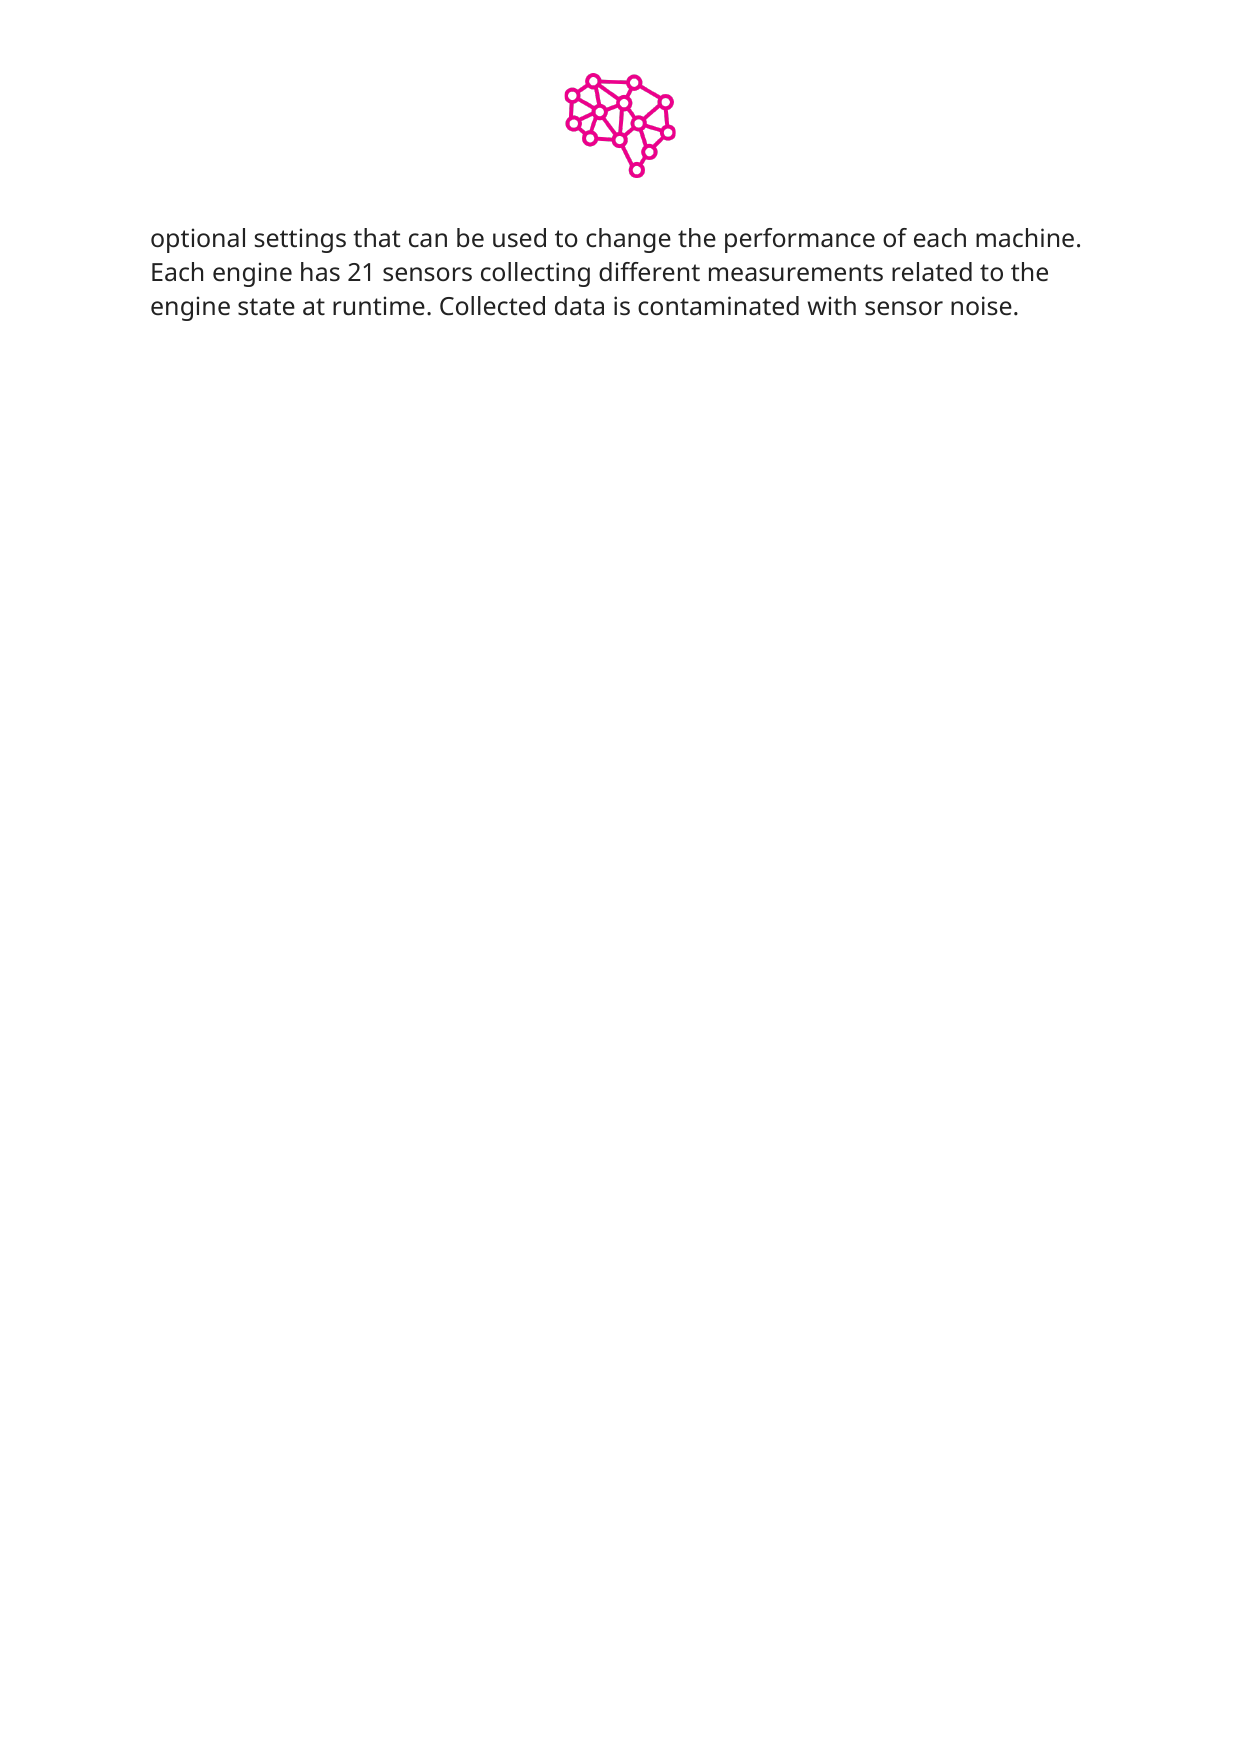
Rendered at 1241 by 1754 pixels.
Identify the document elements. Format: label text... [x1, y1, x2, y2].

picture [564, 73, 676, 178]
